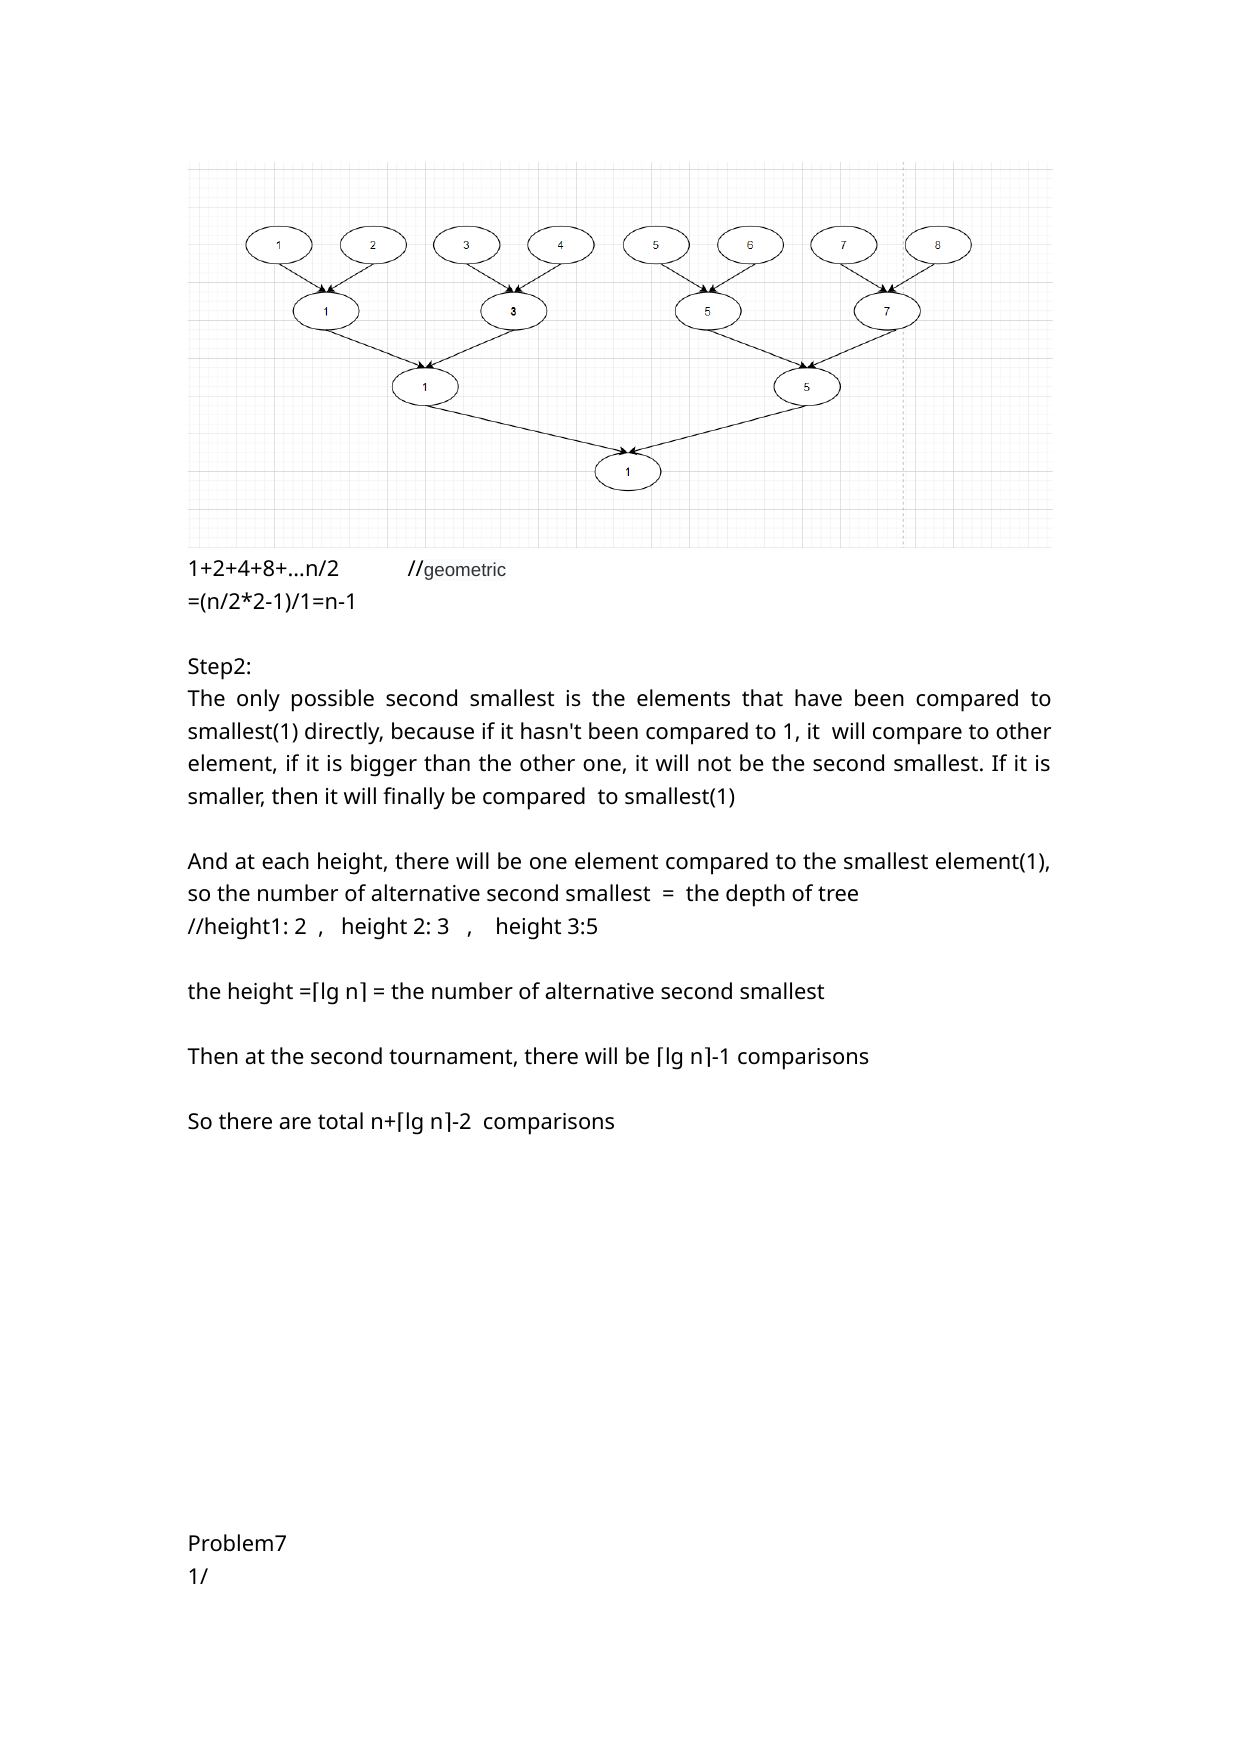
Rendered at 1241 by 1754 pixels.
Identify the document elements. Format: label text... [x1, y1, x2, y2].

text Step2: [187, 649, 1053, 682]
text =(n/2*2-1)/1=n-1 [187, 584, 1053, 617]
text So there are total n+⌈lg n⌉-2 comparisons [187, 1104, 1053, 1137]
text Problem7 [187, 1527, 1053, 1559]
text 1/ [187, 1559, 1053, 1592]
text 1+2+4+8+…n/2 //geometric [187, 552, 1053, 584]
text The only possible second smallest is the elements that have been compared to smallest(1) directly, because if it hasn't been compared to 1, it will compare to other element, if it is bigger than the other one, it will not be the second smallest. If it is smaller, then it will finally be compared to smallest(1) [187, 682, 1053, 812]
text the height =⌈lg n⌉ = the number of alternative second smallest [187, 974, 1053, 1007]
text //height1: 2 , height 2: 3 , height 3:5 [187, 909, 1053, 942]
text Then at the second tournament, there will be ⌈lg n⌉-1 comparisons [187, 1039, 1053, 1072]
picture [187, 162, 1053, 548]
text And at each height, there will be one element compared to the smallest element(1), so the number of alternative second smallest = the depth of tree [187, 844, 1053, 909]
